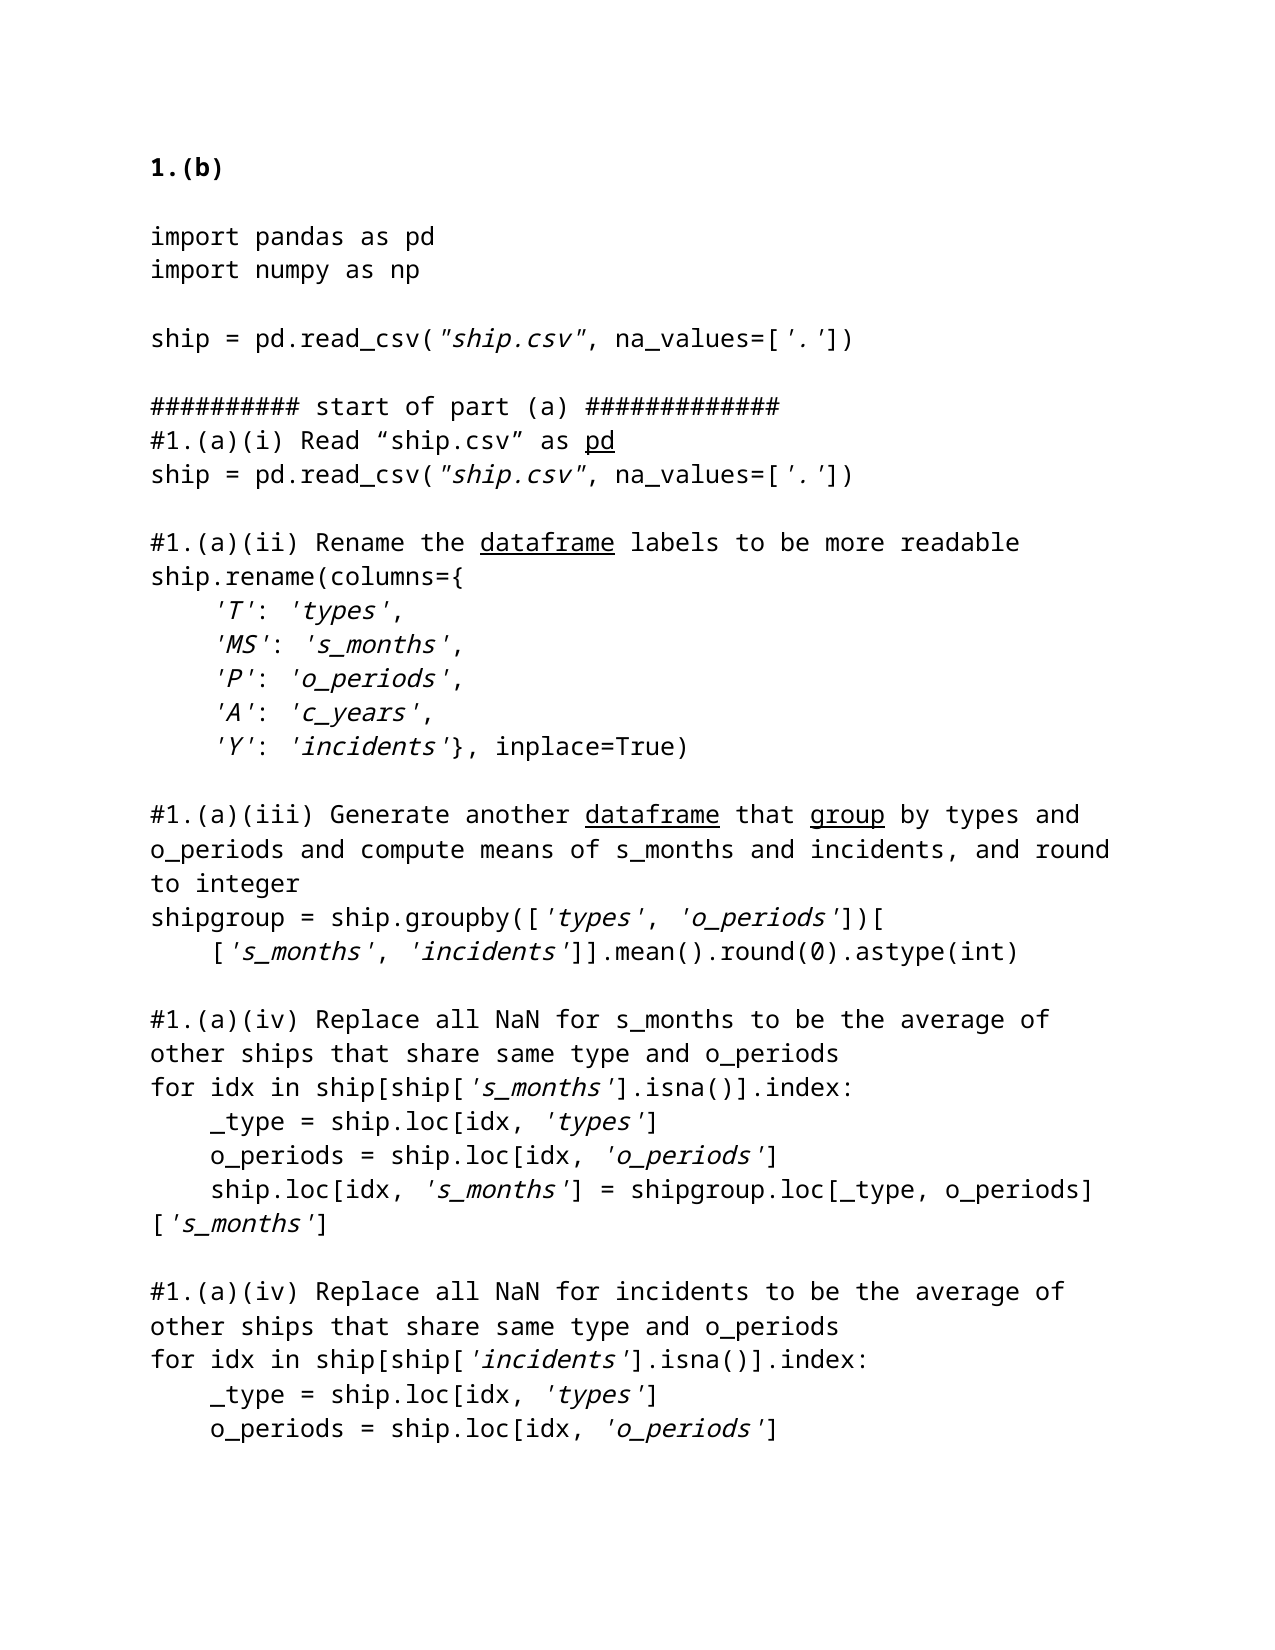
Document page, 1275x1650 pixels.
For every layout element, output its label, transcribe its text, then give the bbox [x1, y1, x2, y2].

text 1.(b) [150, 150, 1125, 184]
text #1.(a)(ii) Rename the dataframe labels to be more readable [150, 525, 1125, 559]
text ship = pd.read_csv("ship.csv", na_values=['.']) [150, 457, 1125, 491]
text #1.(a)(iv) Replace all NaN for s_months to be the average of other ships that share same type and o_periods [150, 1002, 1125, 1070]
text _type = ship.loc[idx, 'types'] [150, 1104, 1125, 1138]
text _type = ship.loc[idx, 'types'] [150, 1376, 1125, 1410]
text 'P': 'o_periods', [150, 661, 1125, 695]
text import pandas as pd [150, 218, 1125, 252]
text #1.(a)(i) Read “ship.csv” as pd [150, 422, 1125, 457]
text import numpy as np [150, 252, 1125, 286]
text ########## start of part (a) ############# [150, 388, 1125, 422]
text 'MS': 's_months', [150, 627, 1125, 661]
text ['s_months', 'incidents']].mean().round(0).astype(int) [150, 933, 1125, 967]
text for idx in ship[ship['s_months'].isna()].index: [150, 1070, 1125, 1104]
text shipgroup = ship.groupby(['types', 'o_periods'])[ [150, 899, 1125, 933]
text ship.rename(columns={ [150, 559, 1125, 593]
text for idx in ship[ship['incidents'].isna()].index: [150, 1342, 1125, 1376]
text o_periods = ship.loc[idx, 'o_periods'] [150, 1138, 1125, 1172]
text 'Y': 'incidents'}, inplace=True) [150, 729, 1125, 763]
text 'A': 'c_years', [150, 695, 1125, 729]
text #1.(a)(iv) Replace all NaN for incidents to be the average of other ships that share same type and o_periods [150, 1274, 1125, 1342]
text o_periods = ship.loc[idx, 'o_periods'] [150, 1410, 1125, 1444]
text #1.(a)(iii) Generate another dataframe that group by types and o_periods and compute means of s_months and incidents, and round to integer [150, 797, 1125, 899]
text ship = pd.read_csv("ship.csv", na_values=['.']) [150, 320, 1125, 354]
text 'T': 'types', [150, 593, 1125, 627]
text ship.loc[idx, 's_months'] = shipgroup.loc[_type, o_periods]['s_months'] [150, 1172, 1125, 1240]
